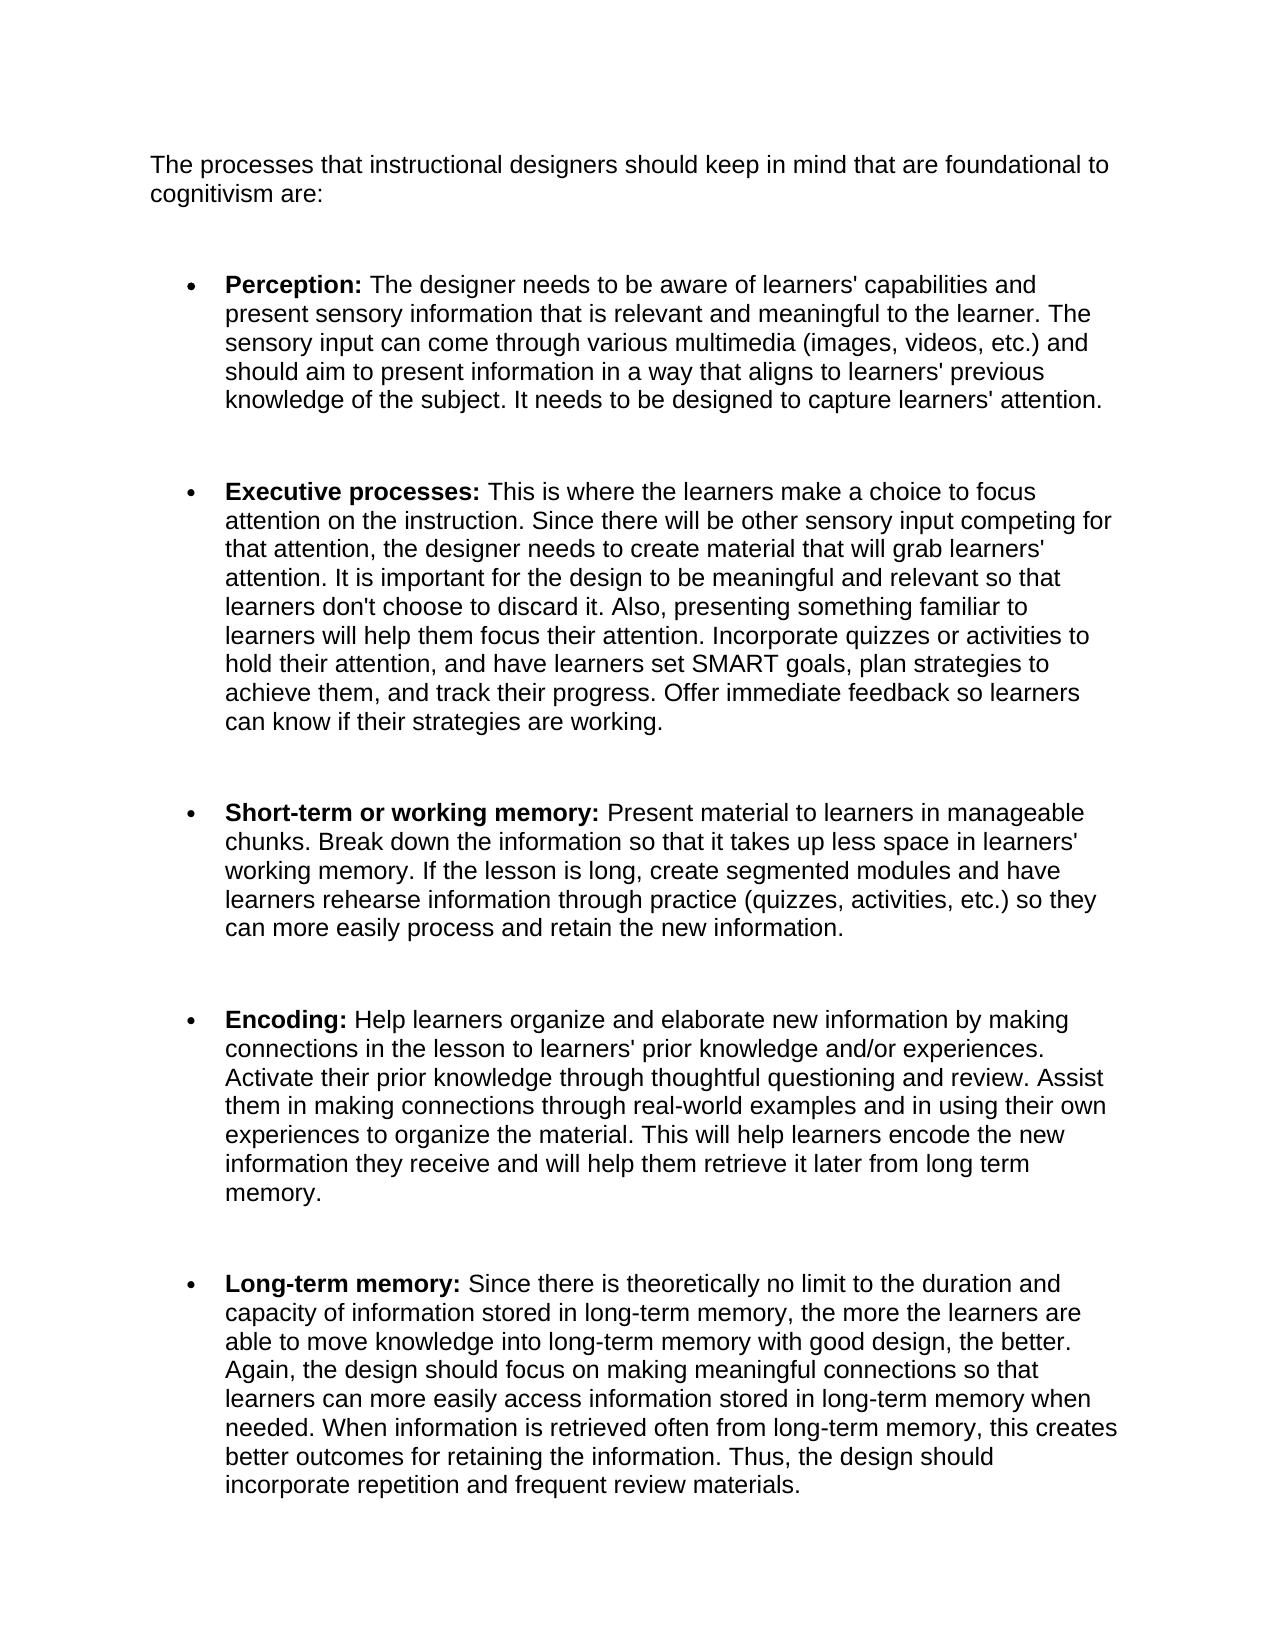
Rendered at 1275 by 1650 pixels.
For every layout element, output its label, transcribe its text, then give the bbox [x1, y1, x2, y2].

list Short-term or working memory: Present material to learners in manageable chunks. Break down the information so that it takes up less space in learners' working memory. If the lesson is long, create segmented modules and have learners rehearse information through practice (quizzes, activities, etc.) so they can more easily process and retain the new information. [187, 798, 1125, 942]
list Encoding: Help learners organize and elaborate new information by making connections in the lesson to learners' prior knowledge and/or experiences. Activate their prior knowledge through thoughtful questioning and review. Assist them in making connections through real-world examples and in using their own experiences to organize the material. This will help learners encode the new information they receive and will help them retrieve it later from long term memory. [187, 1005, 1125, 1206]
list Executive processes: This is where the learners make a choice to focus attention on the instruction. Since there will be other sensory input competing for that attention, the designer needs to create material that will grab learners' attention. It is important for the design to be meaningful and relevant so that learners don't choose to discard it. Also, presenting something familiar to learners will help them focus their attention. Incorporate quizzes or activities to hold their attention, and have learners set SMART goals, plan strategies to achieve them, and track their progress. Offer immediate feedback so learners can know if their strategies are working. [187, 477, 1125, 736]
list Long-term memory: Since there is theoretically no limit to the duration and capacity of information stored in long-term memory, the more the learners are able to move knowledge into long-term memory with good design, the better. Again, the design should focus on making meaningful connections so that learners can more easily access information stored in long-term memory when needed. When information is retrieved often from long-term memory, this creates better outcomes for retaining the information. Thus, the design should incorporate repetition and frequent review materials. [187, 1269, 1125, 1499]
list Perception: The designer needs to be aware of learners' capabilities and present sensory information that is relevant and meaningful to the learner. The sensory input can come through various multimedia (images, videos, etc.) and should aim to present information in a way that aligns to learners' previous knowledge of the subject. It needs to be designed to capture learners' attention. [187, 270, 1125, 414]
text The processes that instructional designers should keep in mind that are foundational to cognitivism are: [150, 150, 1125, 207]
